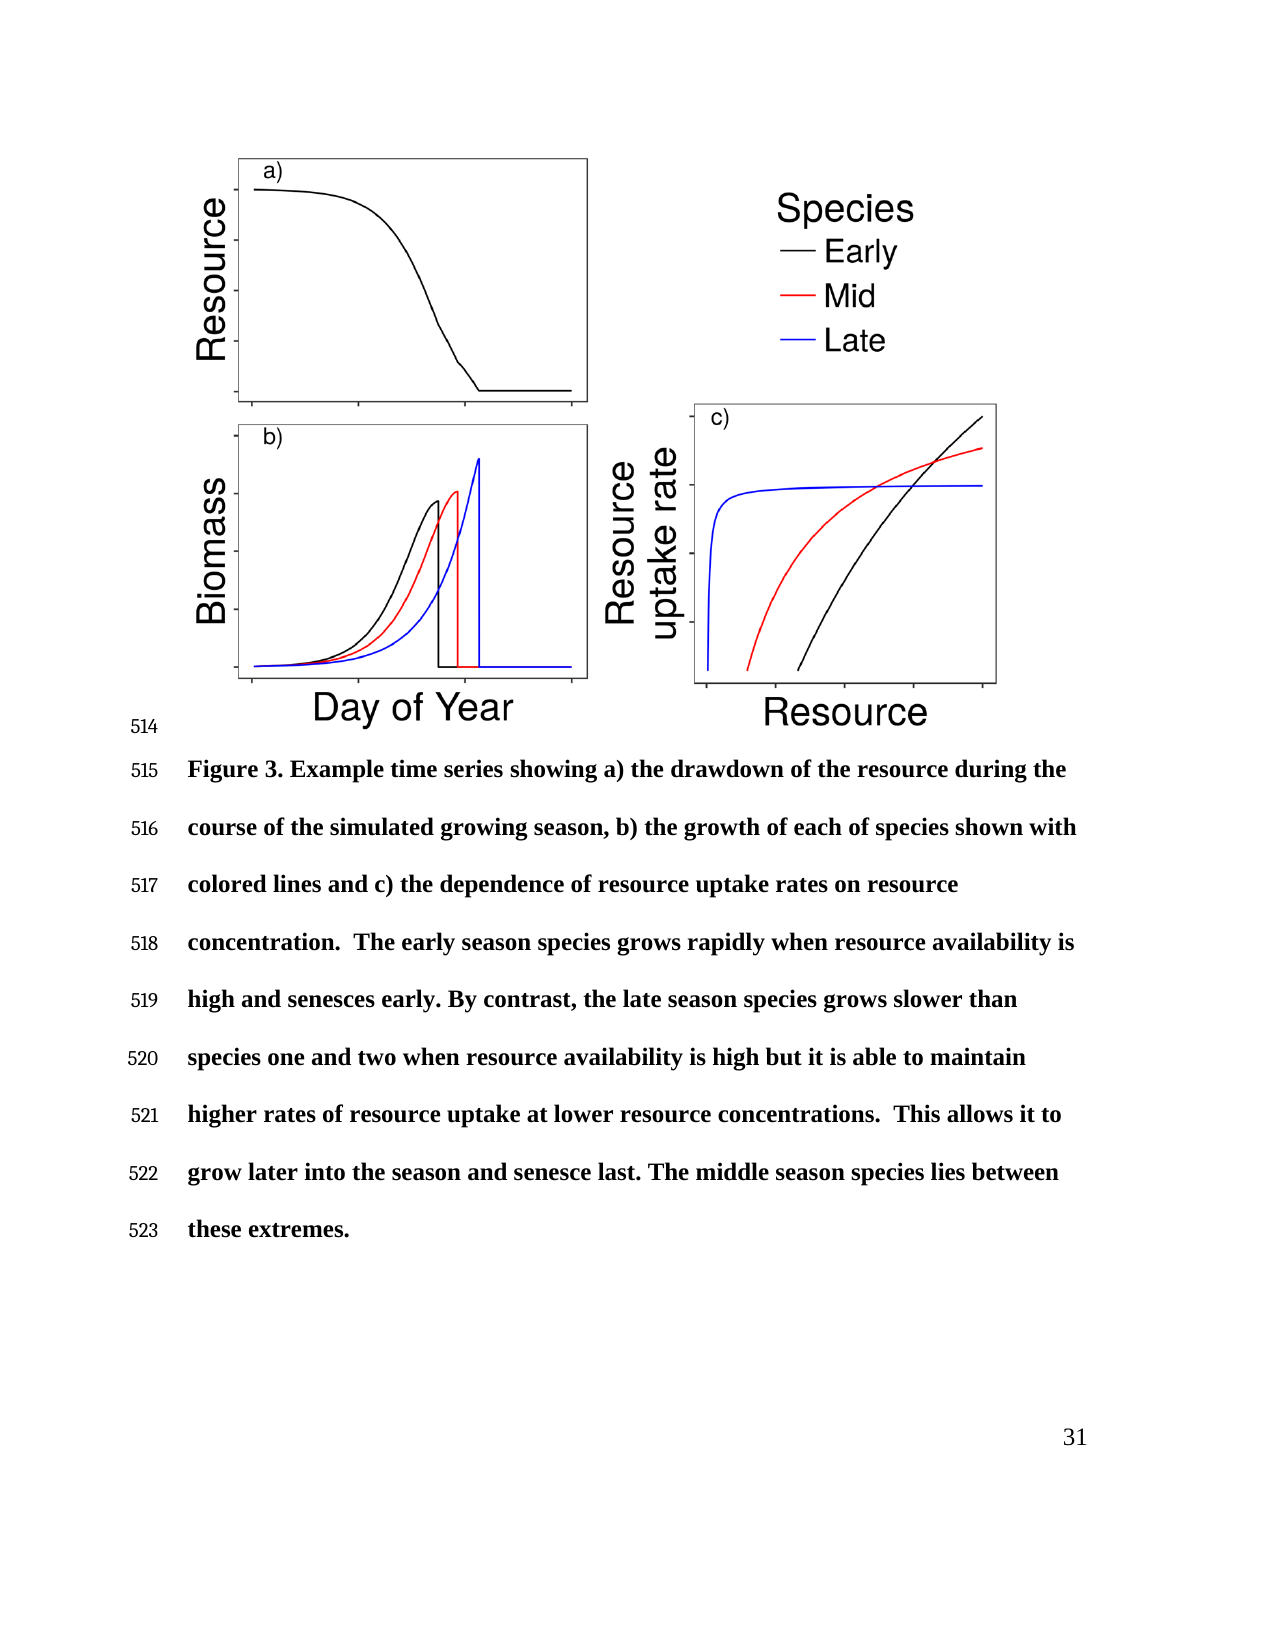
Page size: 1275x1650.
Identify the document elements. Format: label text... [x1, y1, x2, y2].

text Figure . Example time series showing a) the drawdown of the resource during the course of the simulated growing season, b) the growth of each of species shown with colored lines and c) the dependence of resource uptake rates on resource concentration. The early season species grows rapidly when resource availability is high and senesces early. By contrast, the late season species grows slower than species one and two when resource availability is high but it is able to maintain higher rates of resource uptake at lower resource concentrations. This allows it to grow later into the season and senesce last. The middle season species lies between these extremes. [187, 754, 1087, 1243]
picture [187, 150, 1005, 734]
